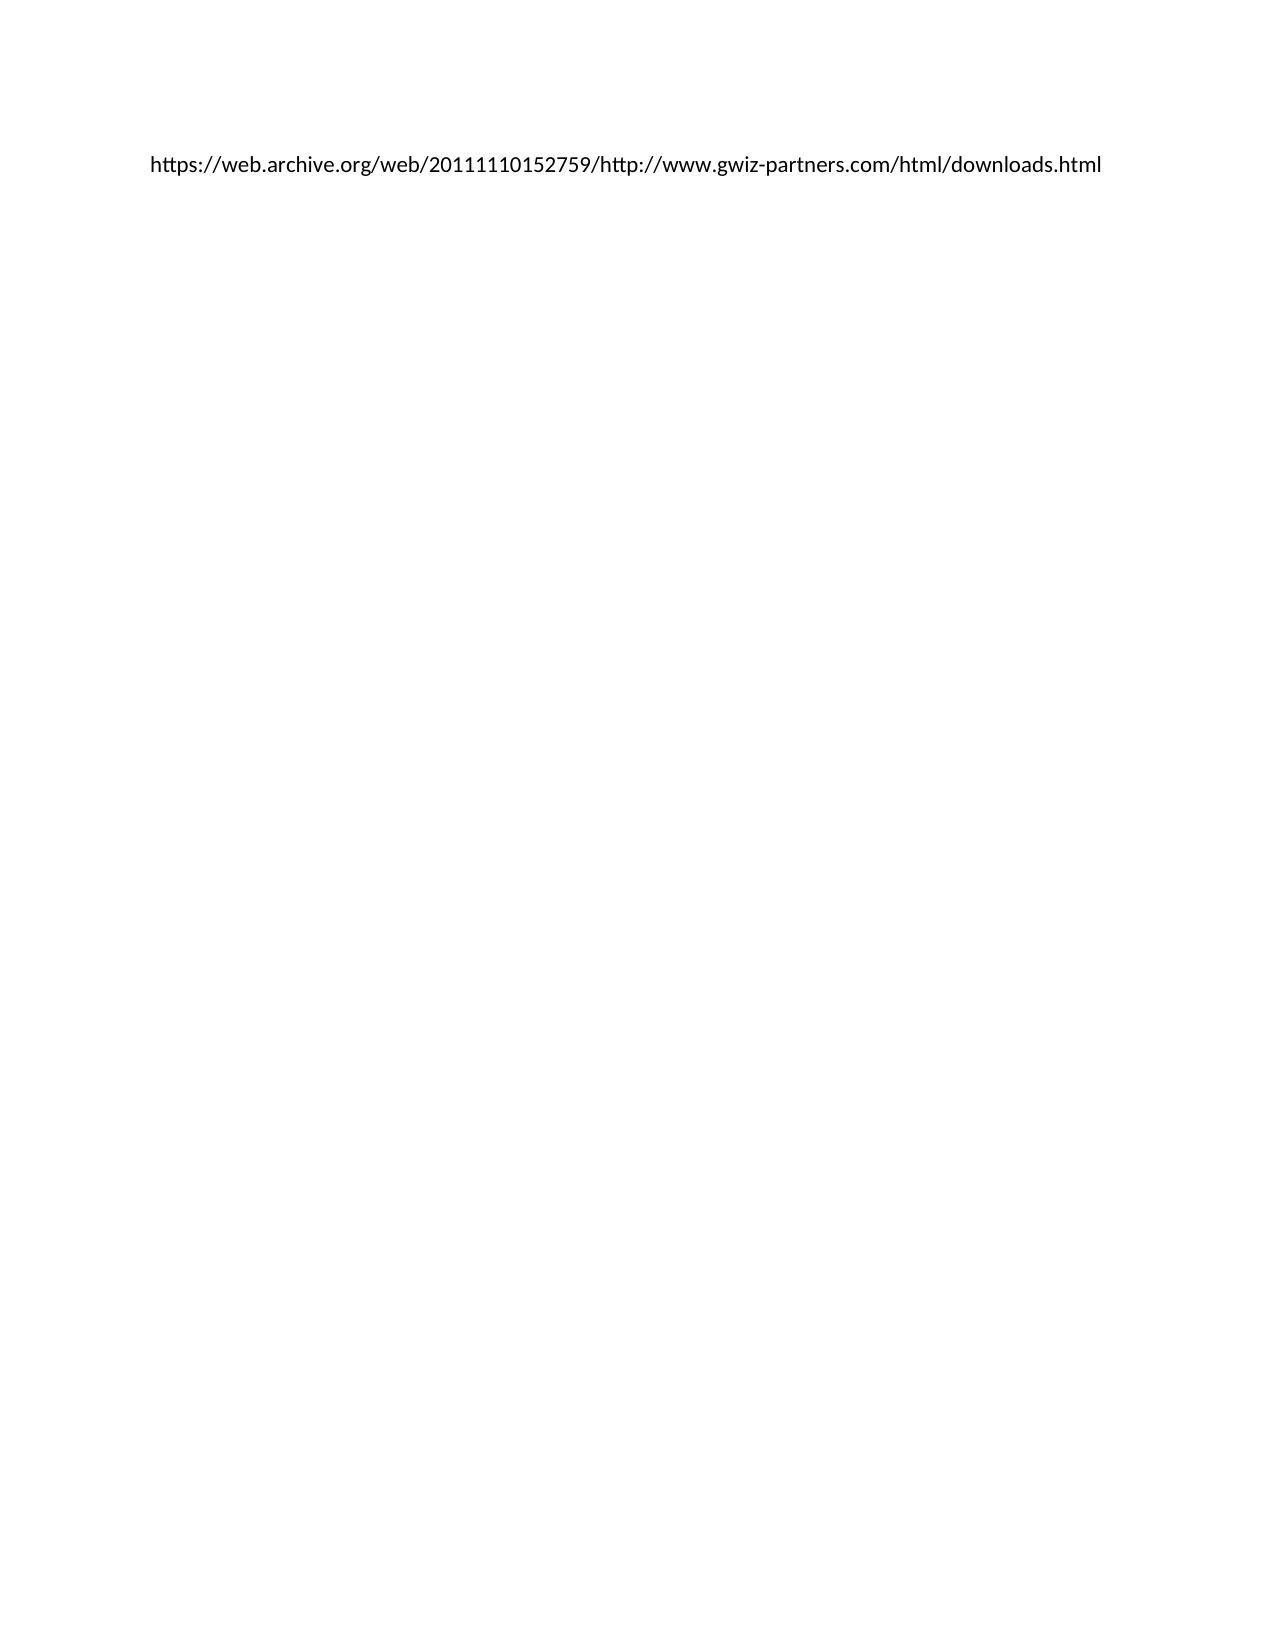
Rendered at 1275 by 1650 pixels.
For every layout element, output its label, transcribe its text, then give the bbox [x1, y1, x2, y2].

text https://web.archive.org/web/20111110152759/http://www.gwiz-partners.com/html/downloads.html [150, 150, 1125, 178]
